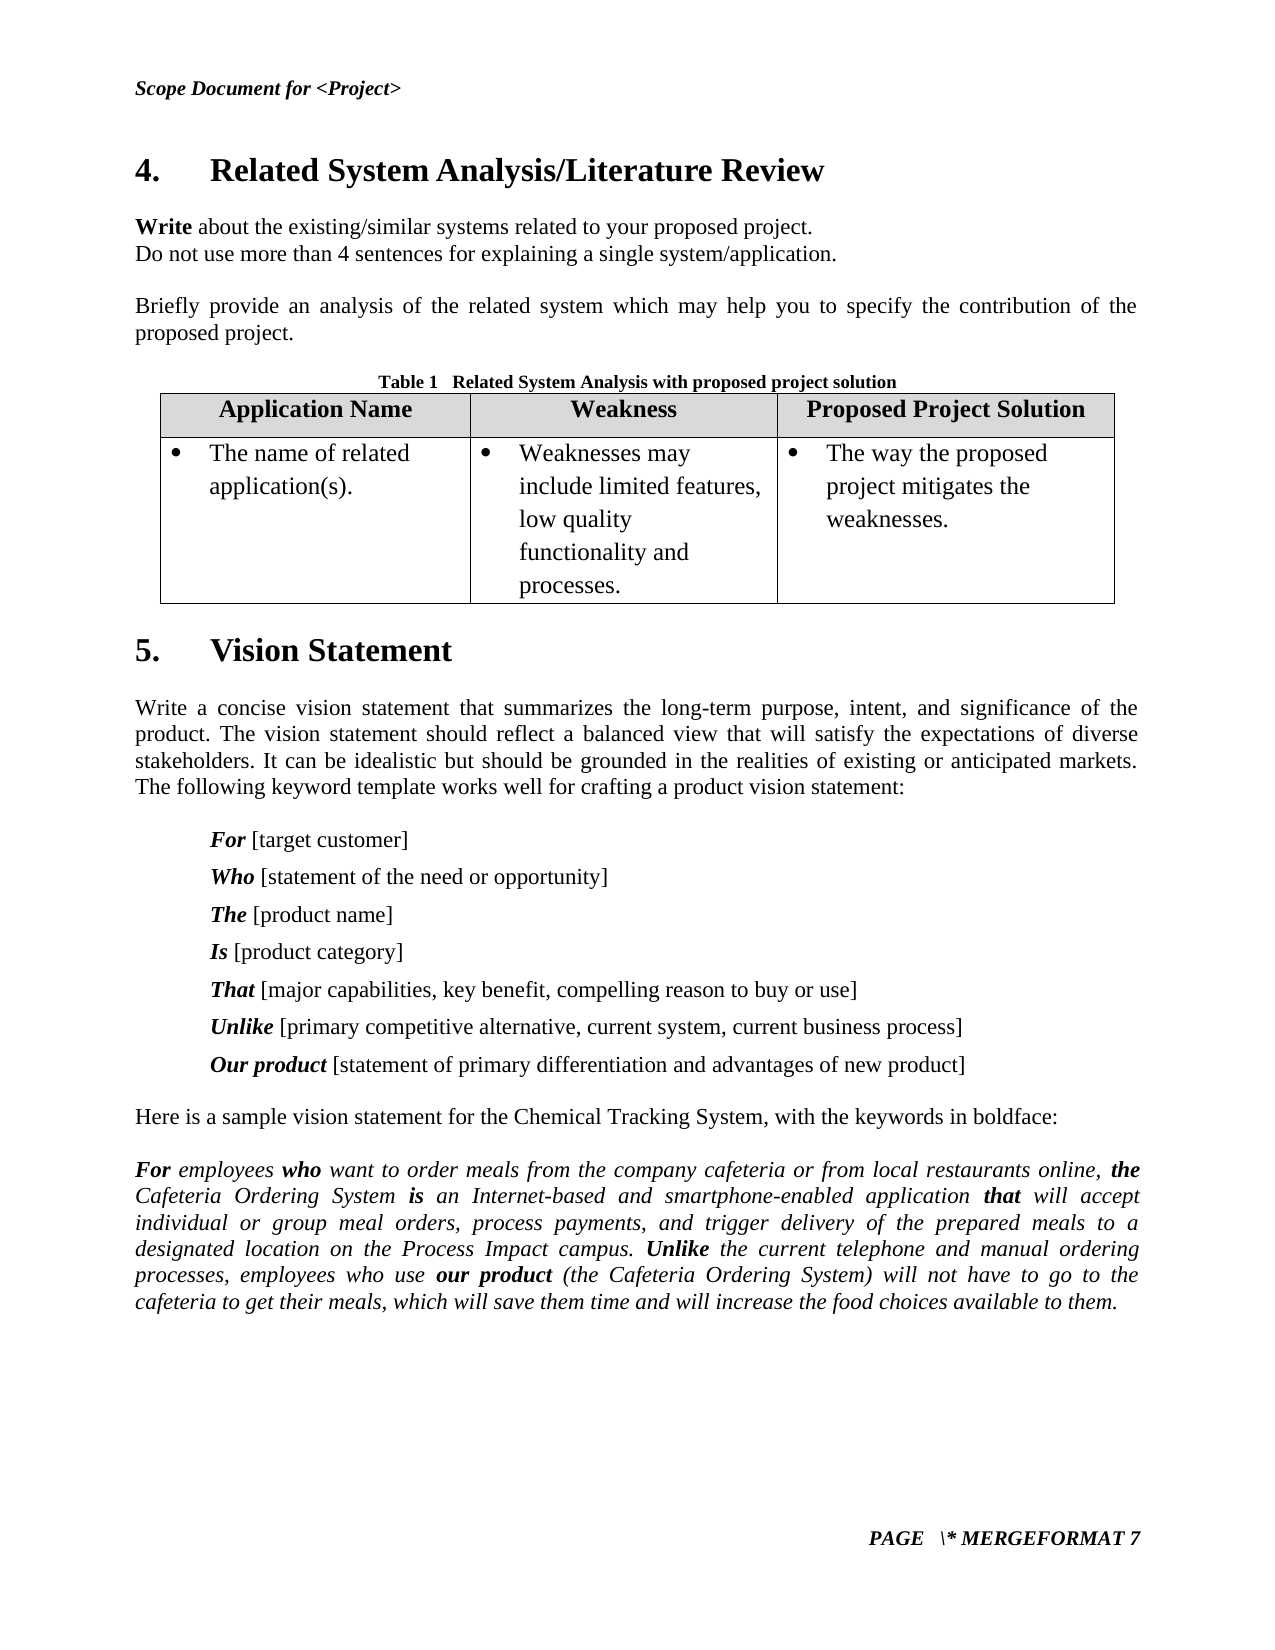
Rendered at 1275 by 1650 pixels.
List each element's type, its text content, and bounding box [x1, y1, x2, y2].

text For employees who want to order meals from the company cafeteria or from local restaurants online, the Cafeteria Ordering System is an Internet-based and smartphone-enabled application that will accept individual or group meal orders, process payments, and trigger delivery of the prepared meals to a designated location on the Process Impact campus. Unlike the current telephone and manual ordering processes, employees who use our product (the Cafeteria Ordering System) will not have to go to the cafeteria to get their meals, which will save them time and will increase the food choices available to them. [135, 1156, 1140, 1314]
table_header Application Name [161, 394, 470, 437]
list The [product name] [135, 901, 1140, 927]
list That [major capabilities, key benefit, compelling reason to buy or use] [135, 976, 1140, 1002]
table_header Proposed Project Solution [778, 394, 1114, 437]
subtitle Related System Analysis/Literature Review [135, 150, 1140, 188]
table_cell The way the proposed project mitigates the weaknesses. [778, 438, 1114, 603]
list For [target customer] [135, 826, 1140, 852]
table_cell The name of related application(s). [161, 438, 470, 603]
table_cell Weaknesses may include limited features, low quality functionality and processes. [471, 438, 777, 603]
list Unlike [primary competitive alternative, current system, current business process] [135, 1013, 1140, 1039]
text Write about the existing/similar systems related to your proposed project. [135, 213, 1140, 240]
text Briefly provide an analysis of the related system which may help you to specify the contribution of the proposed project. [135, 292, 1140, 345]
text Table 1 Related System Analysis with proposed project solution [135, 371, 1140, 393]
list Our product [statement of primary differentiation and advantages of new product] [135, 1051, 1140, 1077]
list Who [statement of the need or opportunity] [135, 863, 1140, 889]
text Write a concise vision statement that summarizes the long-term purpose, intent, and significance of the product. The vision statement should reflect a balanced view that will satisfy the expectations of diverse stakeholders. It can be idealistic but should be grounded in the realities of existing or anticipated markets. The following keyword template works well for crafting a product vision statement: [135, 694, 1140, 799]
text Do not use more than 4 sentences for explaining a single system/application. [135, 240, 1140, 266]
text Here is a sample vision statement for the Chemical Tracking System, with the keywords in boldface: [135, 1103, 1140, 1130]
subtitle Vision Statement [135, 631, 1140, 669]
list Is [product category] [135, 938, 1140, 964]
table_header Weakness [471, 394, 777, 437]
